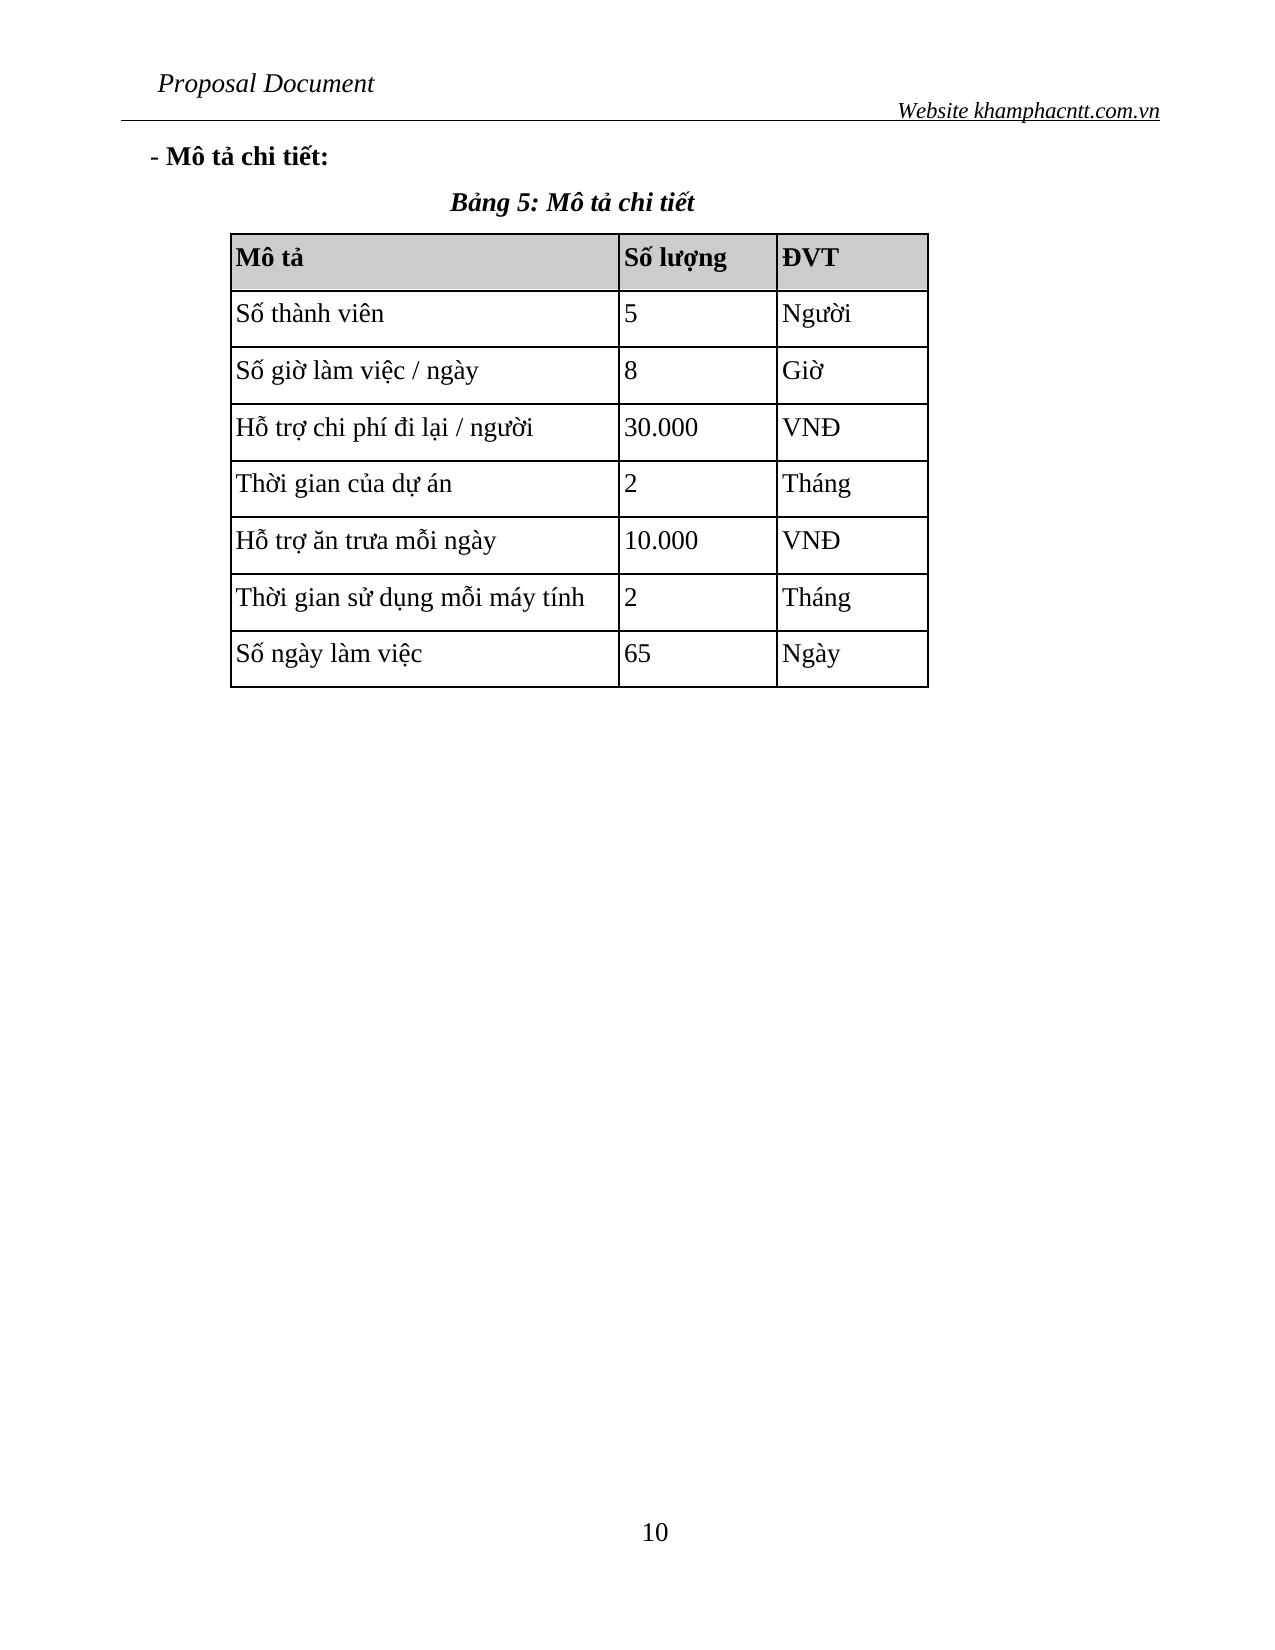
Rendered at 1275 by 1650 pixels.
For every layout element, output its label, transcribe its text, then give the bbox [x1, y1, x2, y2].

text Bảng 5: Mô tả chi tiết [375, 186, 1158, 217]
table_cell Tháng [778, 462, 927, 516]
table_cell VNĐ [778, 518, 927, 573]
table_cell 8 [620, 348, 776, 403]
table_cell Người [778, 292, 927, 346]
table_cell Số ngày làm việc [232, 632, 618, 686]
table_cell Giờ [778, 348, 927, 403]
table_header ĐVT [778, 235, 927, 289]
table_header Số lượng [620, 235, 776, 289]
table_cell Thời gian của dự án [232, 462, 618, 516]
table_cell Hỗ trợ chi phí đi lại / người [232, 405, 618, 459]
table_cell 5 [620, 292, 776, 346]
table_cell 65 [620, 632, 776, 686]
table_cell 2 [620, 462, 776, 516]
table_cell Số thành viên [232, 292, 618, 346]
table_cell Ngày [778, 632, 927, 686]
table_header Mô tả [232, 235, 618, 289]
table_cell 10.000 [620, 518, 776, 573]
table_cell 30.000 [620, 405, 776, 459]
table_cell Số giờ làm việc / ngày [232, 348, 618, 403]
table_cell 2 [620, 575, 776, 629]
text - Mô tả chi tiết: [75, 139, 1158, 171]
table_cell Thời gian sử dụng mỗi máy tính [232, 575, 618, 629]
table_cell Hỗ trợ ăn trưa mỗi ngày [232, 518, 618, 573]
table_cell VNĐ [778, 405, 927, 459]
table_cell Tháng [778, 575, 927, 629]
